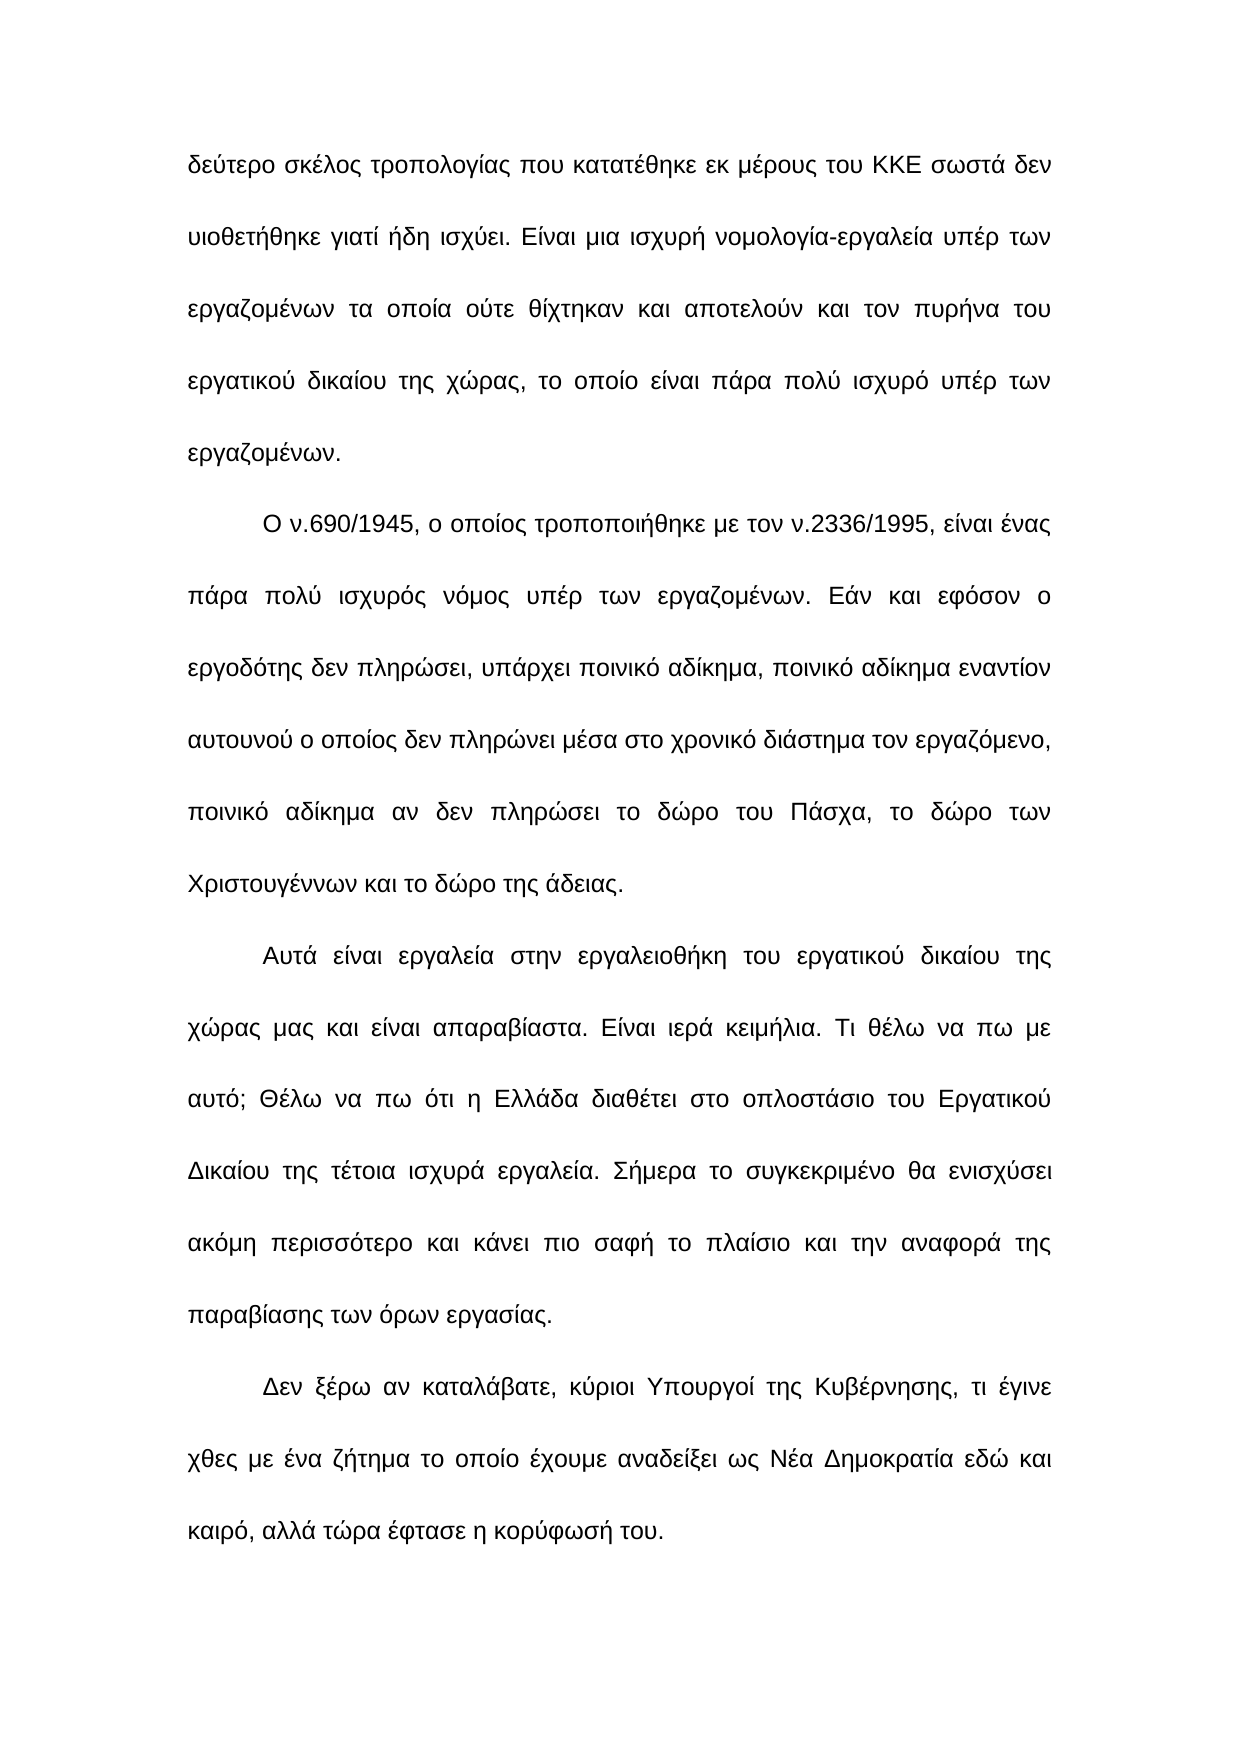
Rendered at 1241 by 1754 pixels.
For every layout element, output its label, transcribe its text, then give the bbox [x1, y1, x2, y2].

text Δεν ξέρω αν καταλάβατε, κύριοι Υπουργοί της Κυβέρνησης, τι έγινε χθες με ένα ζήτημα το οποίο έχουμε αναδείξει ως Νέα Δημοκρατία εδώ και καιρό, αλλά τώρα έφτασε η κορύφωσή του. [187, 1372, 1053, 1544]
text Ο ν.690/1945, ο οποίος τροποποιήθηκε με τον ν.2336/1995, είναι ένας πάρα πολύ ισχυρός νόμος υπέρ των εργαζομένων. Εάν και εφόσον ο εργοδότης δεν πληρώσει, υπάρχει ποινικό αδίκημα, ποινικό αδίκημα εναντίον αυτουνού ο οποίος δεν πληρώνει μέσα στο χρονικό διάστημα τον εργαζόμενο, ποινικό αδίκημα αν δεν πληρώσει το δώρο του Πάσχα, το δώρο των Χριστουγέννων και το δώρο της άδειας. [187, 509, 1053, 897]
text Αυτά είναι εργαλεία στην εργαλειοθήκη του εργατικού δικαίου της χώρας μας και είναι απαραβίαστα. Είναι ιερά κειμήλια. Τι θέλω να πω με αυτό; Θέλω να πω ότι η Ελλάδα διαθέτει στο οπλοστάσιο του Εργατικού Δικαίου της τέτοια ισχυρά εργαλεία. Σήμερα το συγκεκριμένο θα ενισχύσει ακόμη περισσότερο και κάνει πιο σαφή το πλαίσιο και την αναφορά της παραβίασης των όρων εργασίας. [187, 941, 1053, 1329]
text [187, 150, 1053, 466]
